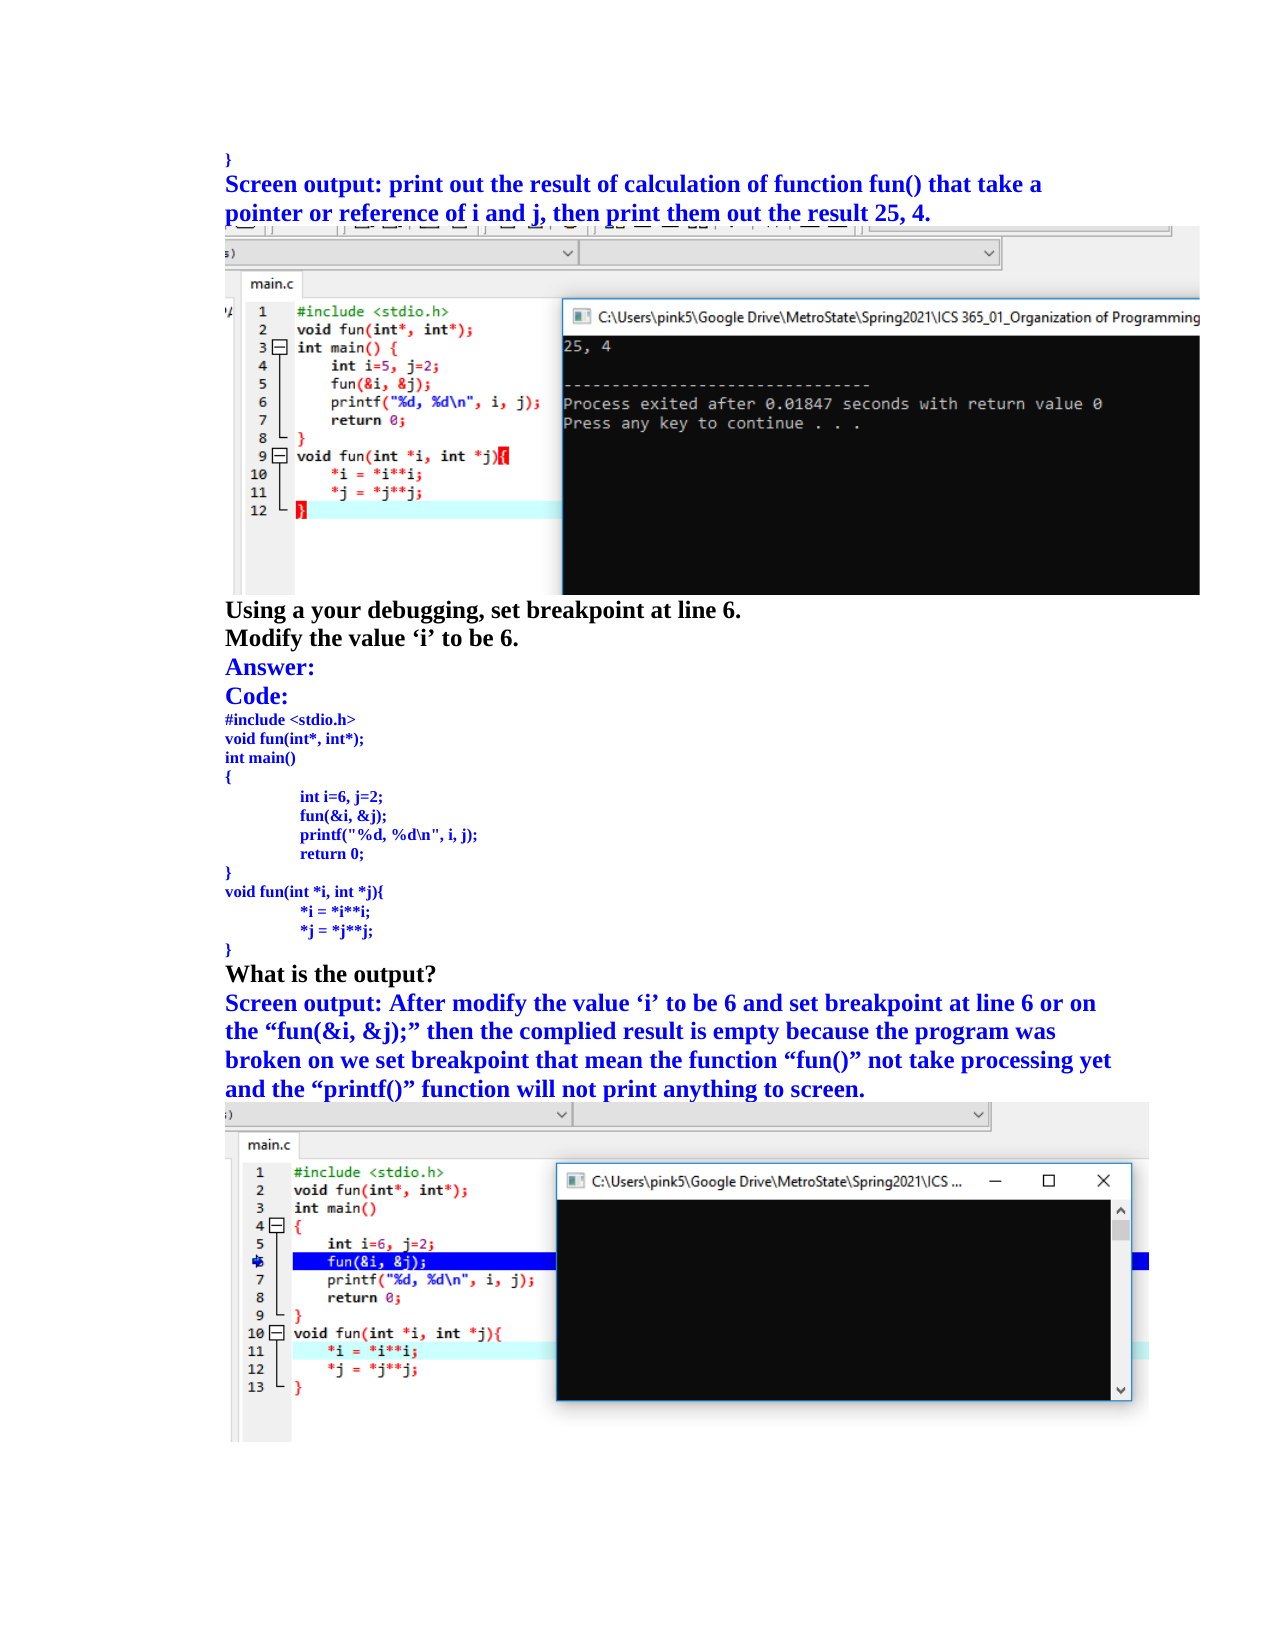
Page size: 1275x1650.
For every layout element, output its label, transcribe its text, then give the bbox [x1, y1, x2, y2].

list Code: [225, 681, 1125, 710]
list #include <stdio.h> [225, 710, 1125, 729]
list Screen output: After modify the value ‘i’ to be 6 and set breakpoint at line 6 or on the “fun(&i, &j);” then the complied result is empty because the program was broken on we set breakpoint that mean the function “fun()” not take processing yet and the “printf()” function will not print anything to screen. [225, 988, 1125, 1102]
list } [225, 863, 1125, 882]
list } [225, 150, 1125, 169]
list *i = *i**i; [225, 901, 1125, 921]
list *j = *j**j; [225, 921, 1125, 940]
list } [225, 940, 1125, 959]
list { [225, 767, 1125, 786]
list What is the output? [225, 959, 1125, 988]
list Using a your debugging, set breakpoint at line 6. [225, 595, 1125, 623]
picture [225, 1102, 1149, 1442]
list Answer: [225, 652, 1125, 681]
list int i=6, j=2; [225, 786, 1125, 806]
picture [225, 226, 1200, 595]
list printf("%d, %d\n", i, j); [225, 825, 1125, 844]
list return 0; [225, 844, 1125, 863]
list int main() [225, 748, 1125, 767]
list void fun(int *i, int *j){ [225, 882, 1125, 901]
list void fun(int*, int*); [225, 729, 1125, 748]
list fun(&i, &j); [225, 806, 1125, 825]
list Screen output: print out the result of calculation of function fun() that take a pointer or reference of i and j, then print them out the result 25, 4. [225, 169, 1125, 226]
list Modify the value ‘i’ to be 6. [225, 623, 1125, 652]
